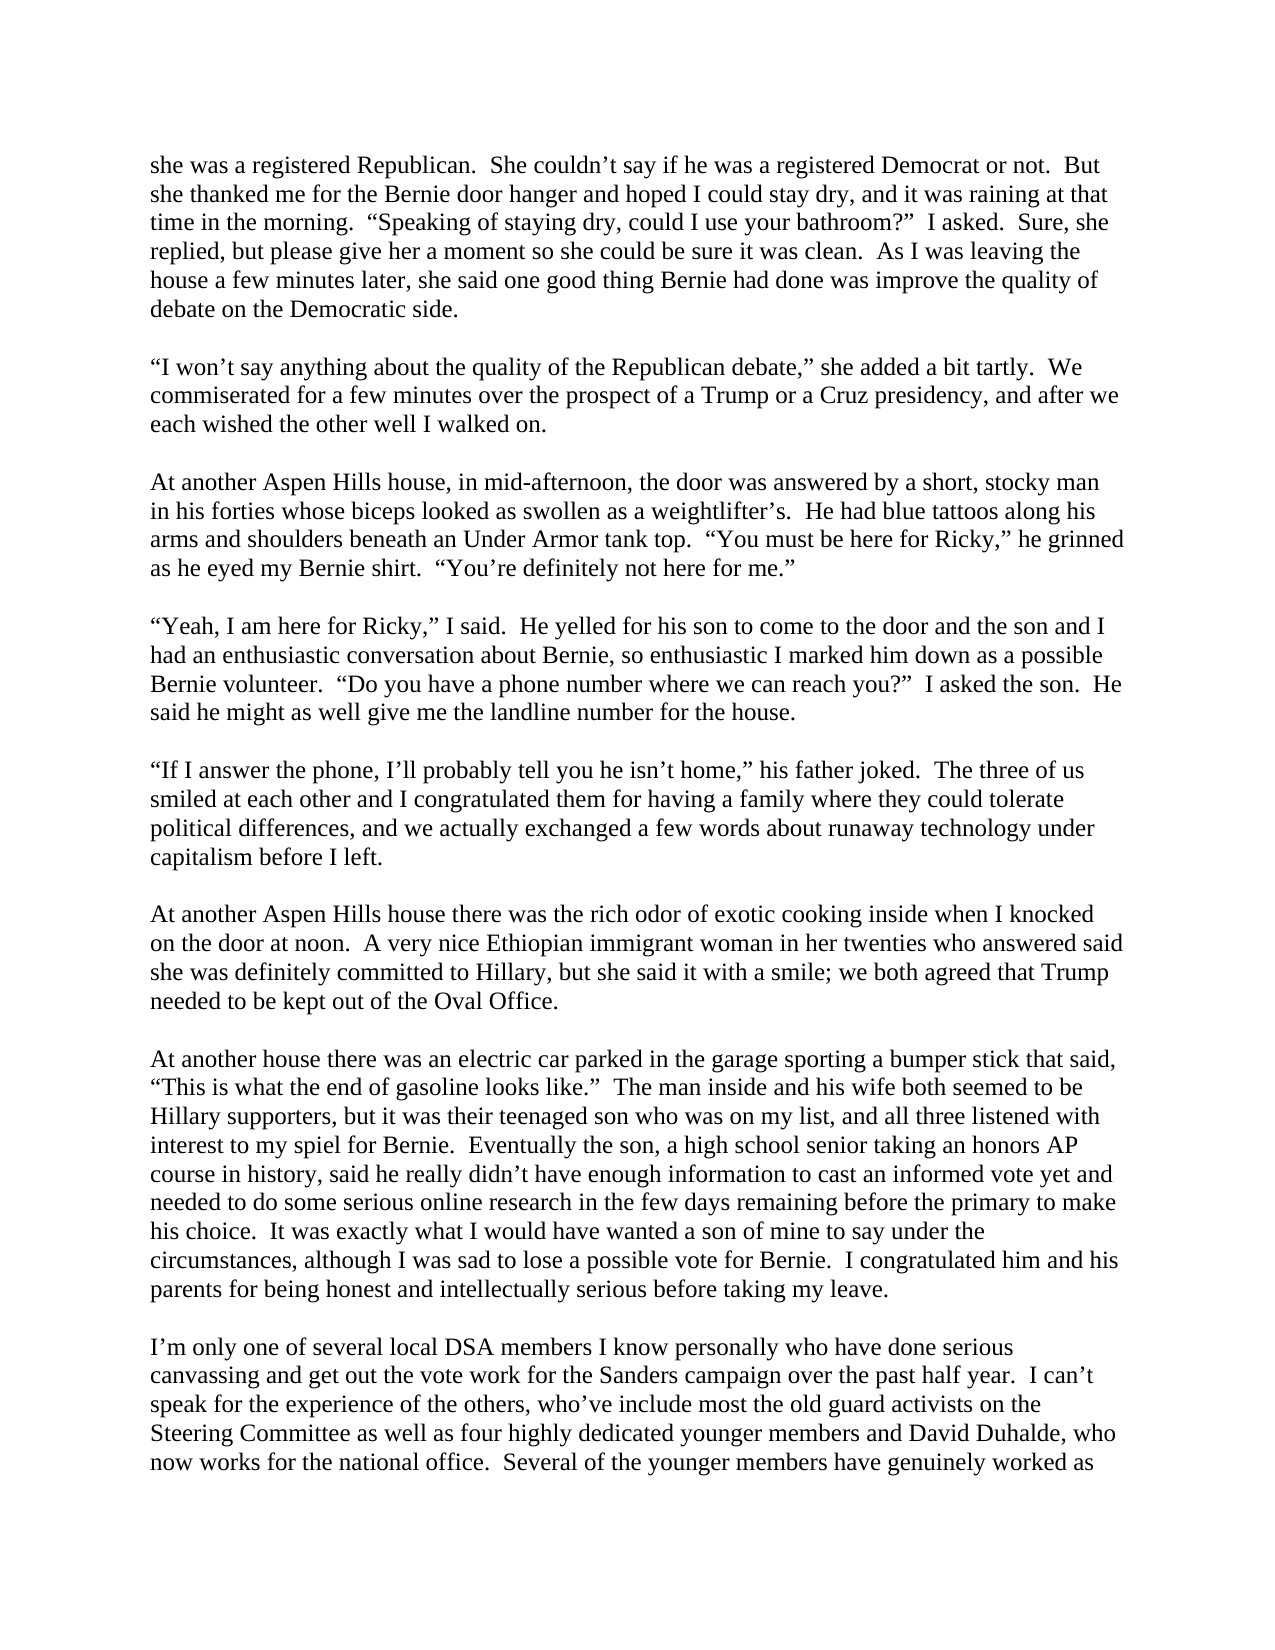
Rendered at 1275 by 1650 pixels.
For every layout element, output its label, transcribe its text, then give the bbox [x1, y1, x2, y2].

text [150, 1332, 1125, 1475]
text At another house there was an electric car parked in the garage sporting a bumper stick that said, “This is what the end of gasoline looks like.” The man inside and his wife both seemed to be Hillary supporters, but it was their teenaged son who was on my list, and all three listened with interest to my spiel for Bernie. Eventually the son, a high school senior taking an honors AP course in history, said he really didn’t have enough information to cast an informed vote yet and needed to do some serious online research in the few days remaining before the primary to make his choice. It was exactly what I would have wanted a son of mine to say under the circumstances, although I was sad to lose a possible vote for Bernie. I congratulated him and his parents for being honest and intellectually serious before taking my leave. [150, 1044, 1125, 1302]
text “Yeah, I am here for Ricky,” I said. He yelled for his son to come to the door and the son and I had an enthusiastic conversation about Bernie, so enthusiastic I marked him down as a possible Bernie volunteer. “Do you have a phone number where we can reach you?” I asked the son. He said he might as well give me the landline number for the house. [150, 611, 1125, 726]
text At another Aspen Hills house, in mid-afternoon, the door was answered by a short, stocky man in his forties whose biceps looked as swollen as a weightlifter’s. He had blue tattoos along his arms and shoulders beneath an Under Armor tank top. “You must be here for Ricky,” he grinned as he eyed my Bernie shirt. “You’re definitely not here for me.” [150, 467, 1125, 582]
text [150, 150, 1125, 322]
text “If I answer the phone, I’ll probably tell you he isn’t home,” his father joked. The three of us smiled at each other and I congratulated them for having a family where they could tolerate political differences, and we actually exchanged a few words about runaway technology under capitalism before I left. [150, 755, 1125, 870]
text “I won’t say anything about the quality of the Republican debate,” she added a bit tartly. We commiserated for a few minutes over the prospect of a Trump or a Cruz presidency, and after we each wished the other well I walked on. [150, 352, 1125, 438]
text At another Aspen Hills house there was the rich odor of exotic cooking inside when I knocked on the door at noon. A very nice Ethiopian immigrant woman in her twenties who answered said she was definitely committed to Hillary, but she said it with a smile; we both agreed that Trump needed to be kept out of the Oval Office. [150, 899, 1125, 1014]
